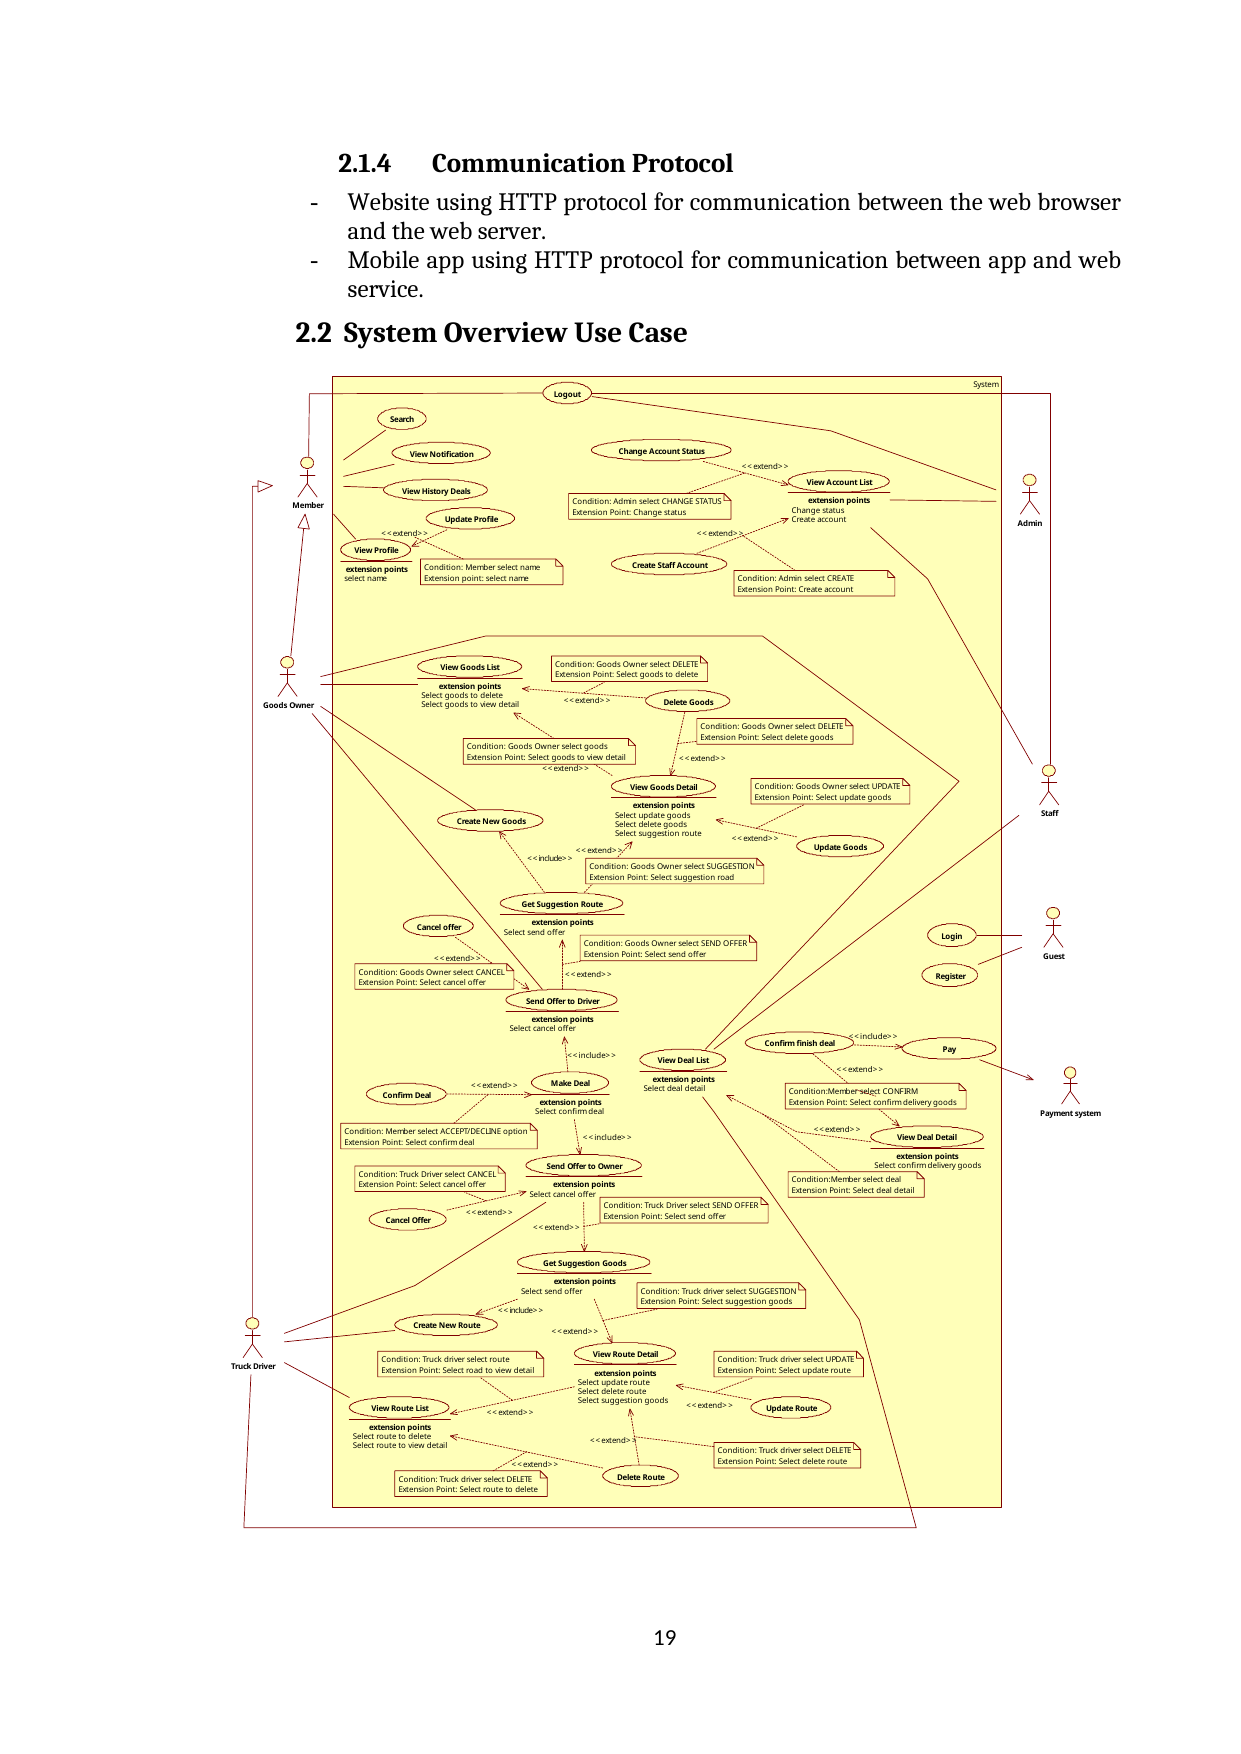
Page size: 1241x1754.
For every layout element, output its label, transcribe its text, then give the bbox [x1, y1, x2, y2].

subtitle Communication Protocol [338, 148, 1122, 179]
subtitle System Overview Use Case [295, 316, 1122, 350]
list Mobile app using HTTP protocol for communication between app and web service. [310, 246, 1122, 304]
list Website using HTTP protocol for communication between the web browser and the web server. [310, 187, 1122, 246]
